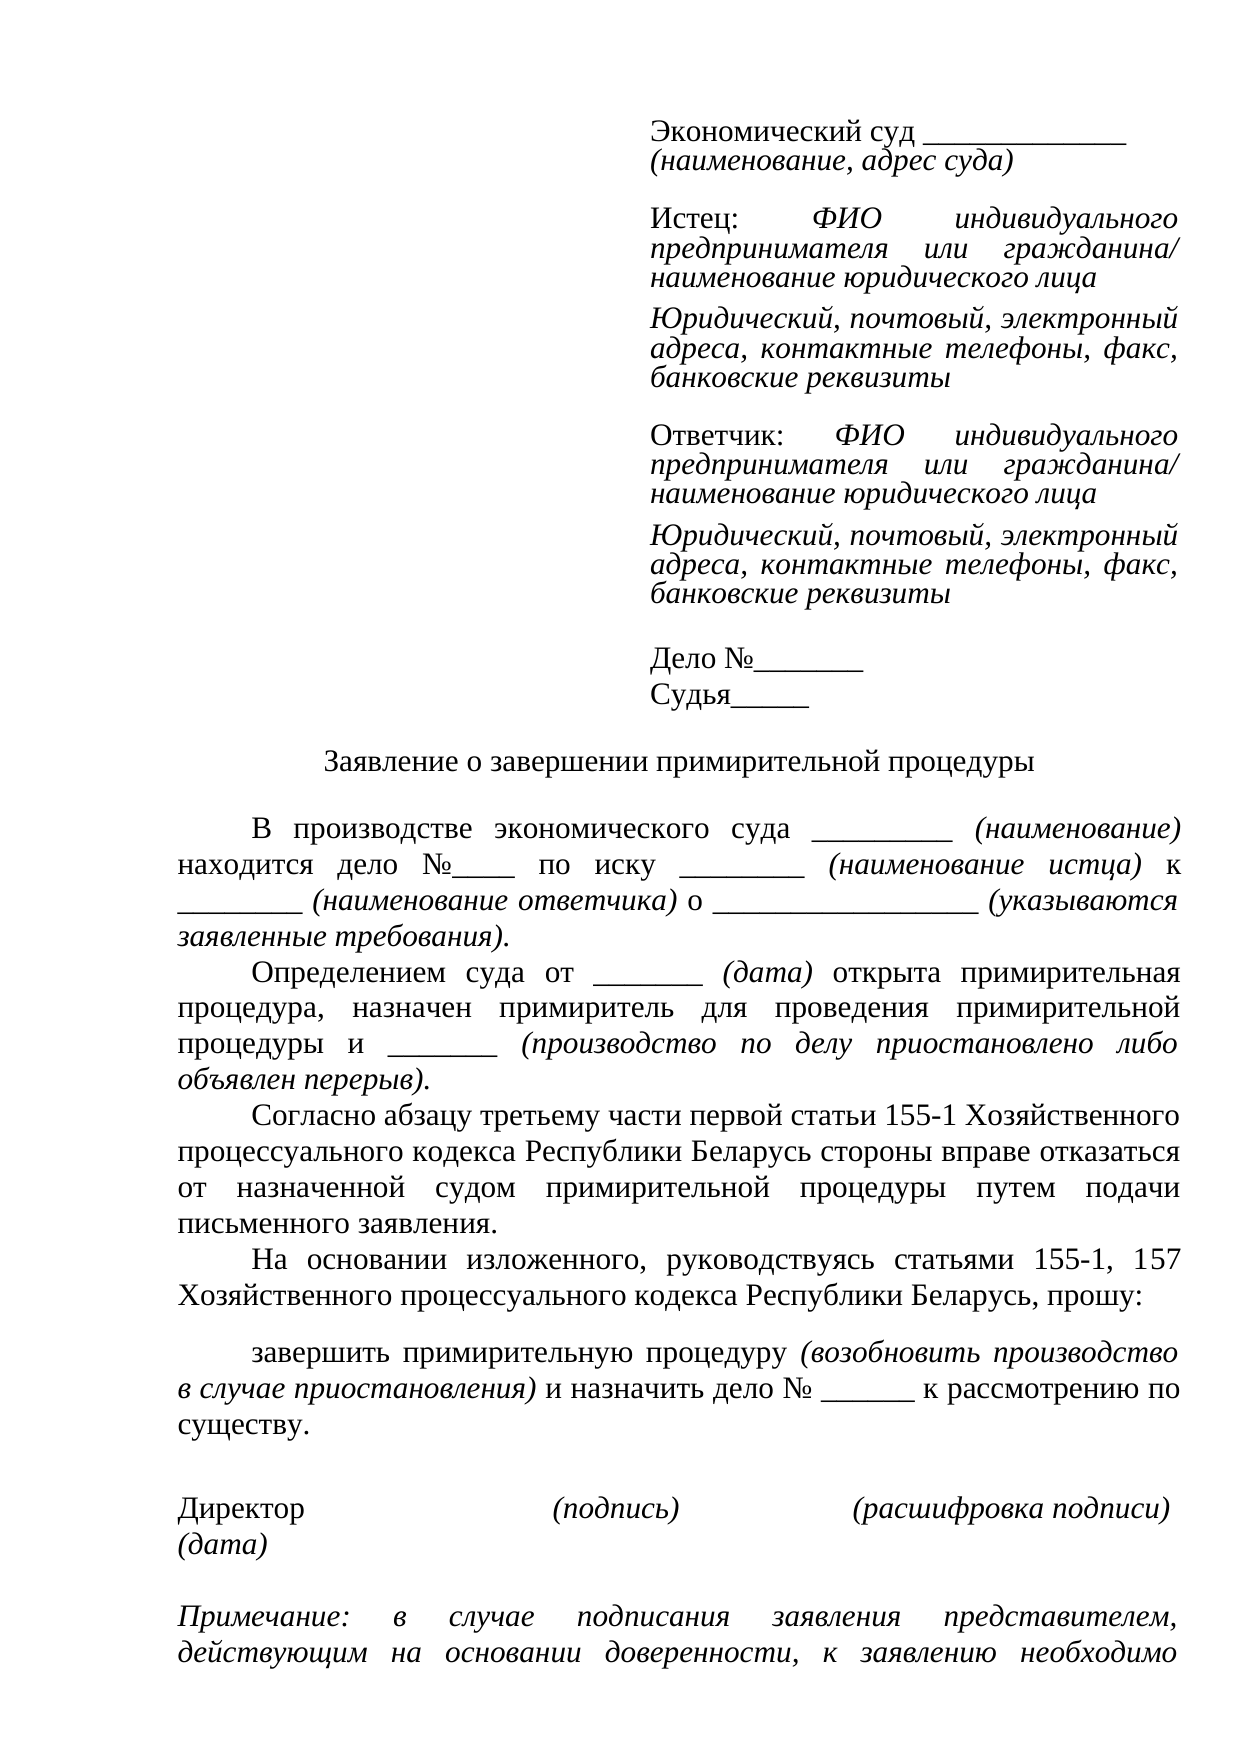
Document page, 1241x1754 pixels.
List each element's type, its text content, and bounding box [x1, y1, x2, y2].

text Определением суда от _______ (дата) открыта примирительная процедура, назначен примиритель для проведения примирительной процедуры и _______ (производство по делу приостановлено либо объявлен перерыв). [177, 953, 1181, 1097]
text Юридический, почтовый, электронный адреса, контактные телефоны, факс, банковские реквизиты [650, 522, 1181, 610]
text Ответчик: ФИО индивидуального предпринимателя или гражданина/ наименование юридического лица [650, 422, 1181, 510]
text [177, 1597, 1181, 1669]
text (наименование, адрес суда) [650, 147, 1181, 176]
text Директор (подпись) (расшифровка подписи) [177, 1490, 1181, 1526]
text Экономический суд _____________ [650, 118, 1181, 147]
text На основании изложенного, руководствуясь статьями 155-1, 157 Хозяйственного процессуального кодекса Республики Беларусь, прошу: [177, 1240, 1181, 1312]
text Юридический, почтовый, электронный адреса, контактные телефоны, факс, банковские реквизиты [650, 306, 1181, 393]
text Судья_____ [650, 675, 1181, 711]
text Истец: ФИО индивидуального предпринимателя или гражданина/ наименование юридического лица [650, 206, 1181, 293]
text Согласно абзацу третьему части первой статьи 155-1 Хозяйственного процессуального кодекса Республики Беларусь стороны вправе отказаться от назначенной судом примирительной процедуры путем подачи письменного заявления. [177, 1097, 1181, 1240]
text завершить примирительную процедуру (возобновить производство в случае приостановления) и назначить дело № ______ к рассмотрению по существу. [177, 1333, 1181, 1441]
text Дело №_______ [650, 639, 1181, 675]
text (дата) [177, 1526, 1181, 1562]
text Заявление о завершении примирительной процедуры [177, 742, 1181, 778]
text В производстве экономического суда _________ (наименование) находится дело №____ по иску ________ (наименование истца) к ________ (наименование ответчика) о _________________ (указываются заявленные требования). [177, 809, 1181, 953]
